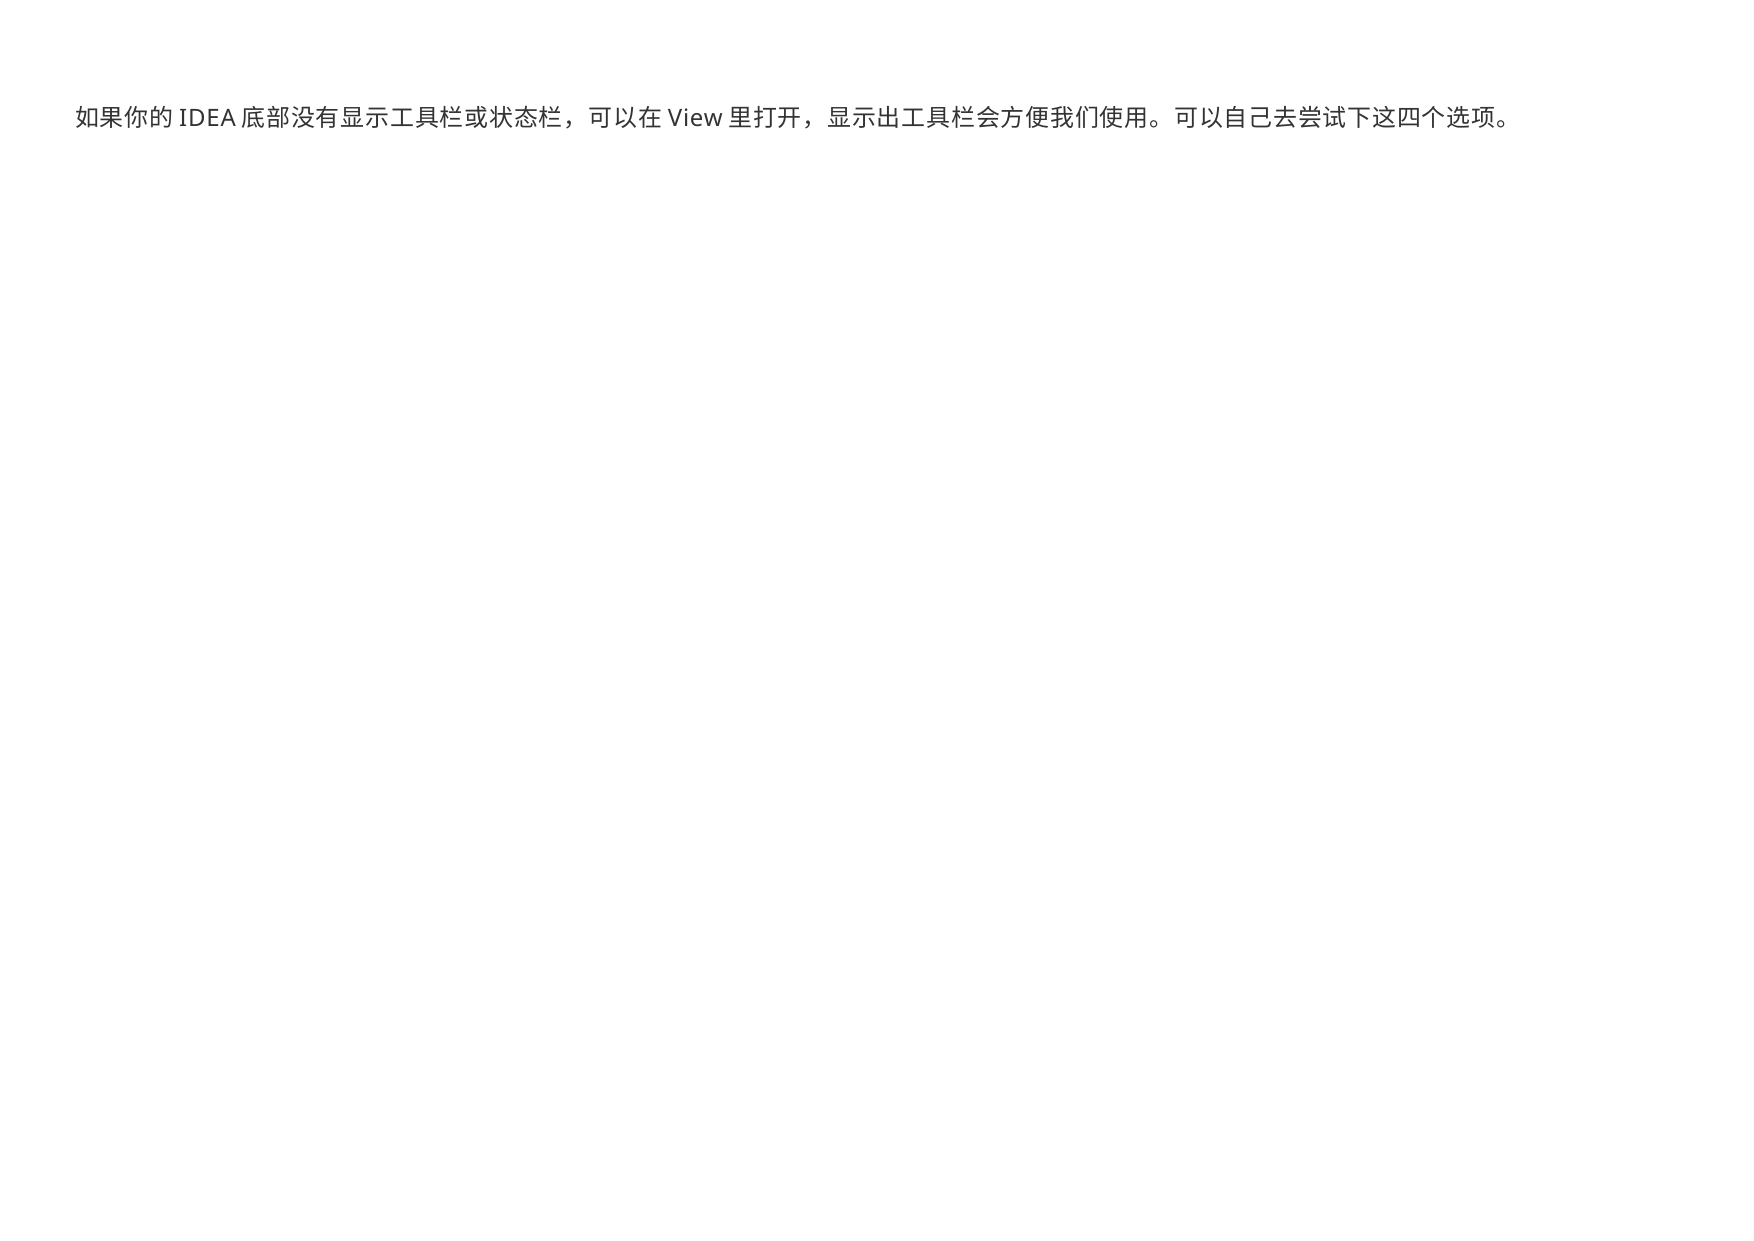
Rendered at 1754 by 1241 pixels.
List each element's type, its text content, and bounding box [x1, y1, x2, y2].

text 如果你的IDEA底部没有显示工具栏或状态栏，可以在View里打开，显示出工具栏会方便我们使用。可以自己去尝试下这四个选项。 [75, 84, 1679, 149]
